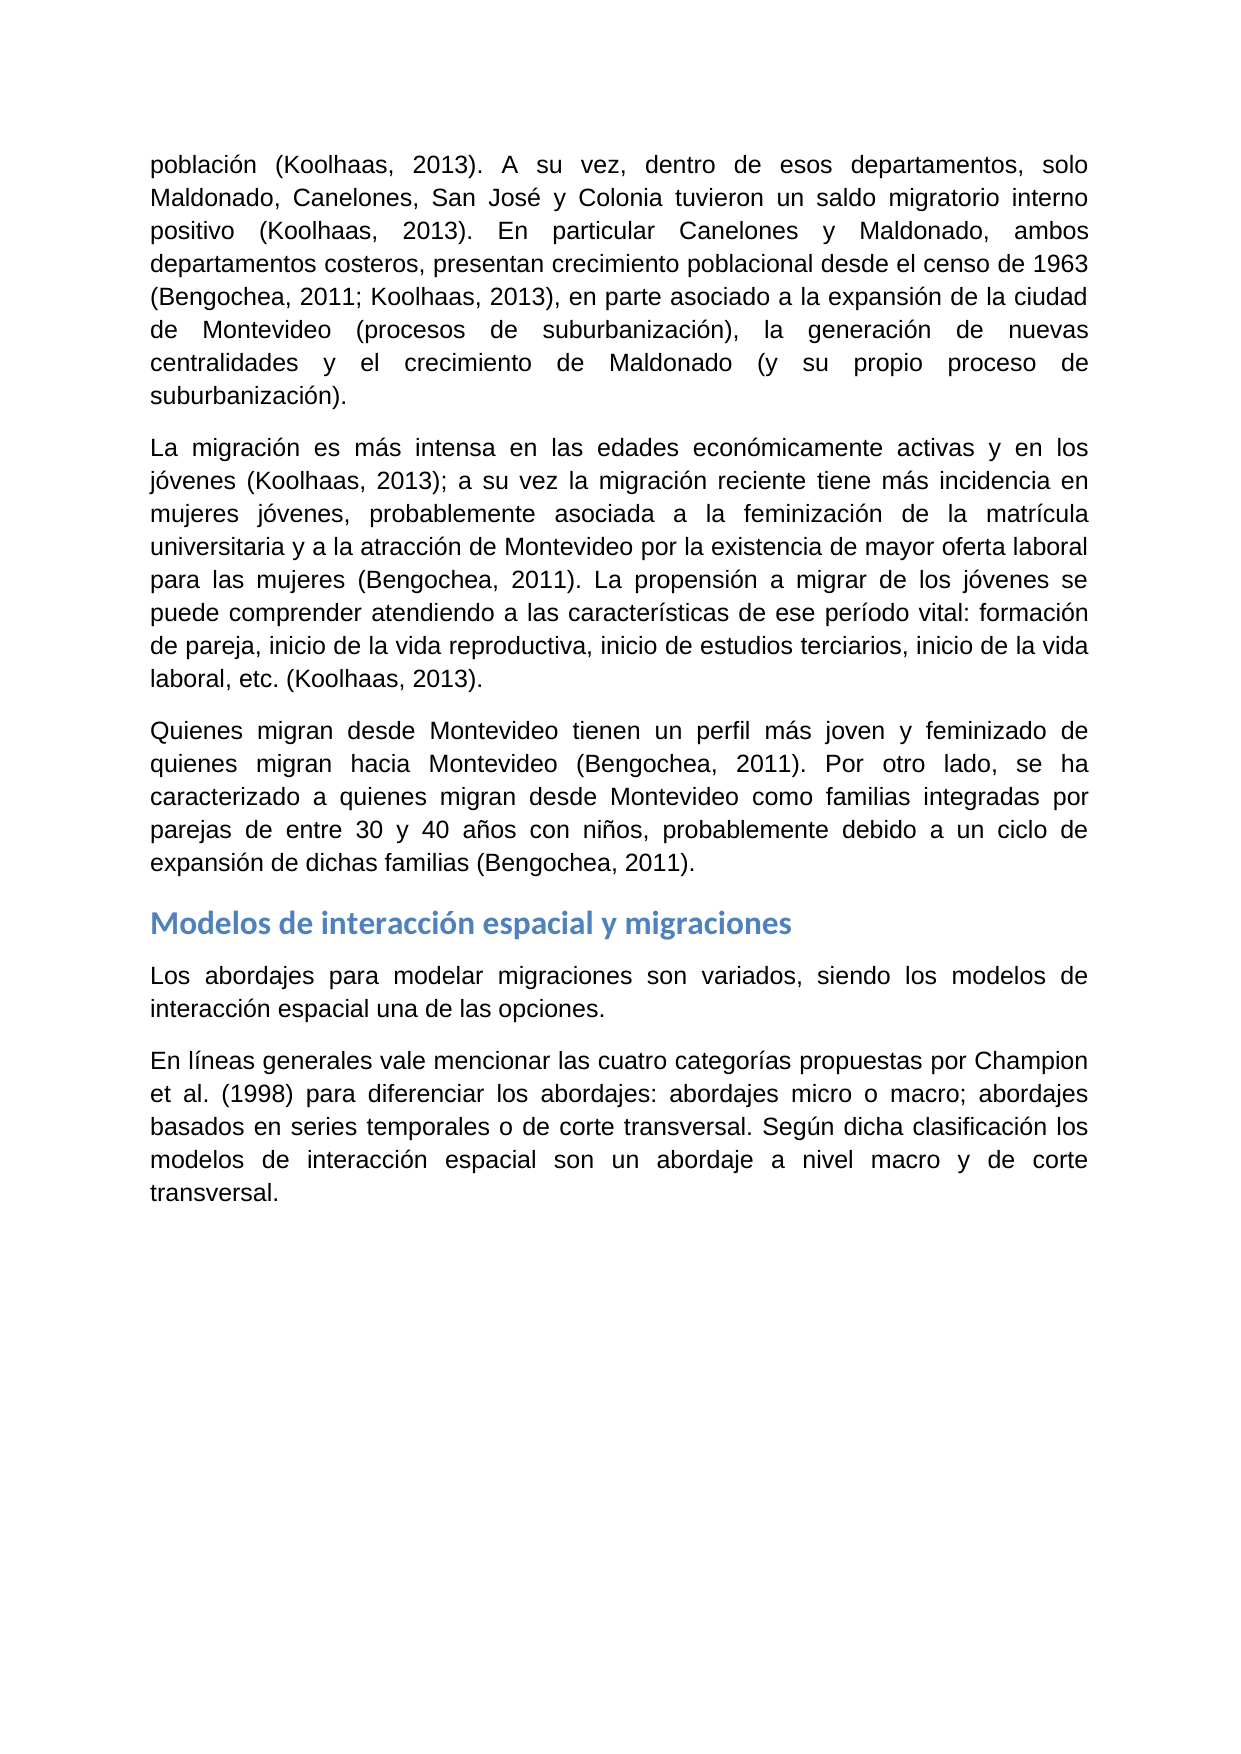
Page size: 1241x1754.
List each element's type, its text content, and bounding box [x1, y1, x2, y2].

text Los abordajes para modelar migraciones son variados, siendo los modelos de interacción espacial una de las opciones. [150, 961, 1090, 1023]
subtitle Modelos de interacción espacial y migraciones [150, 902, 1090, 942]
text La migración es más intensa en las edades económicamente activas y en los jóvenes (Koolhaas, 2013); a su vez la migración reciente tiene más incidencia en mujeres jóvenes, probablemente asociada a la feminización de la matrícula universitaria y a la atracción de Montevideo por la existencia de mayor oferta laboral para las mujeres (Bengochea, 2011). La propensión a migrar de los jóvenes se puede comprender atendiendo a las características de ese período vital: formación de pareja, inicio de la vida reproductiva, inicio de estudios terciarios, inicio de la vida laboral, etc. (Koolhaas, 2013). [150, 433, 1090, 693]
text En líneas generales vale mencionar las cuatro categorías propuestas por Champion et al. (1998) para diferenciar los abordajes: abordajes micro o macro; abordajes basados en series temporales o de corte transversal. Según dicha clasificación los modelos de interacción espacial son un abordaje a nivel macro y de corte transversal. [150, 1046, 1090, 1207]
text Quienes migran desde Montevideo tienen un perfil más joven y feminizado de quienes migran hacia Montevideo (Bengochea, 2011). Por otro lado, se ha caracterizado a quienes migran desde Montevideo como familias integradas por parejas de entre 30 y 40 años con niños, probablemente debido a un ciclo de expansión de dichas familias (Bengochea, 2011). [150, 716, 1090, 877]
